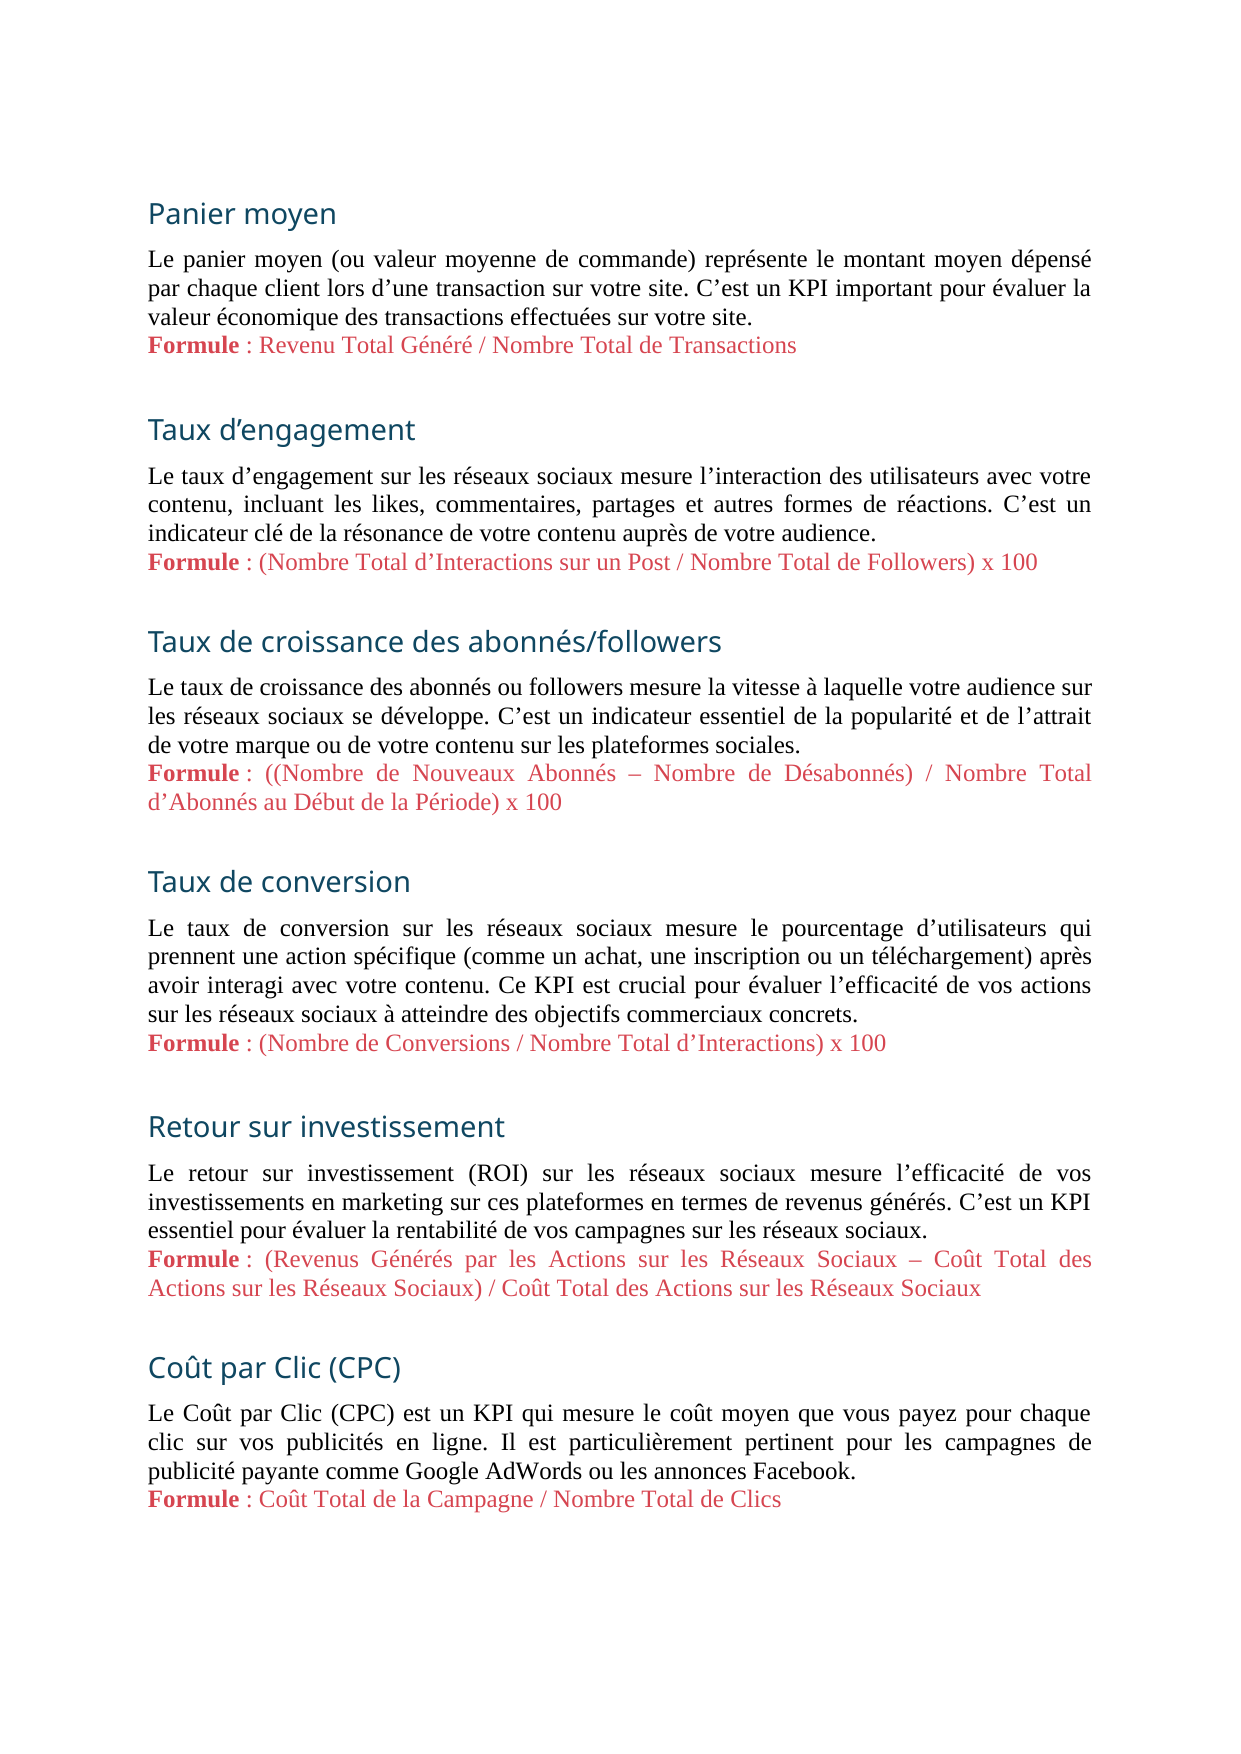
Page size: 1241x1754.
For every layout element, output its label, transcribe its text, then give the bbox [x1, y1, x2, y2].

subtitle Panier moyen [148, 193, 1093, 233]
text Le taux d’engagement sur les réseaux sociaux mesure l’interaction des utilisateurs avec votre contenu, incluant les likes, commentaires, partages et autres formes de réactions. C’est un indicateur clé de la résonance de votre contenu auprès de votre audience. [148, 461, 1093, 547]
text Le taux de croissance des abonnés ou followers mesure la vitesse à laquelle votre audience sur les réseaux sociaux se développe. C’est un indicateur essentiel de la popularité et de l’attrait de votre marque ou de votre contenu sur les plateformes sociales. [148, 672, 1093, 758]
text Formule : ((Nombre de Nouveaux Abonnés – Nombre de Désabonnés) / Nombre Total d’Abonnés au Début de la Période) x 100 [148, 758, 1093, 816]
subtitle Coût par Clic (CPC) [148, 1347, 1093, 1387]
subtitle Taux de conversion [148, 861, 1093, 901]
text Formule : (Nombre Total d’Interactions sur un Post / Nombre Total de Followers) x 100 [148, 547, 1093, 576]
text Formule : Coût Total de la Campagne / Nombre Total de Clics [148, 1484, 1093, 1513]
text Le taux de conversion sur les réseaux sociaux mesure le pourcentage d’utilisateurs qui prennent une action spécifique (comme un achat, une inscription ou un téléchargement) après avoir interagi avec votre contenu. Ce KPI est crucial pour évaluer l’efficacité de vos actions sur les réseaux sociaux à atteindre des objectifs commerciaux concrets. [148, 913, 1093, 1028]
subtitle Taux d’engagement [148, 409, 1093, 449]
text Formule : (Revenus Générés par les Actions sur les Réseaux Sociaux – Coût Total des Actions sur les Réseaux Sociaux) / Coût Total des Actions sur les Réseaux Sociaux [148, 1244, 1093, 1302]
subtitle Retour sur investissement [148, 1107, 1093, 1146]
text Le retour sur investissement (ROI) sur les réseaux sociaux mesure l’efficacité de vos investissements en marketing sur ces plateformes en termes de revenus générés. C’est un KPI essentiel pour évaluer la rentabilité de vos campagnes sur les réseaux sociaux. [148, 1158, 1093, 1244]
text Le panier moyen (ou valeur moyenne de commande) représente le montant moyen dépensé par chaque client lors d’une transaction sur votre site. C’est un KPI important pour évaluer la valeur économique des transactions effectuées sur votre site. [148, 244, 1093, 330]
text Formule : Revenu Total Généré / Nombre Total de Transactions [148, 330, 1093, 359]
text Le Coût par Clic (CPC) est un KPI qui mesure le coût moyen que vous payez pour chaque clic sur vos publicités en ligne. Il est particulièrement pertinent pour les campagnes de publicité payante comme Google AdWords ou les annonces Facebook. [148, 1398, 1093, 1484]
subtitle Taux de croissance des abonnés/followers [148, 621, 1093, 661]
text Formule : (Nombre de Conversions / Nombre Total d’Interactions) x 100 [148, 1028, 1093, 1056]
